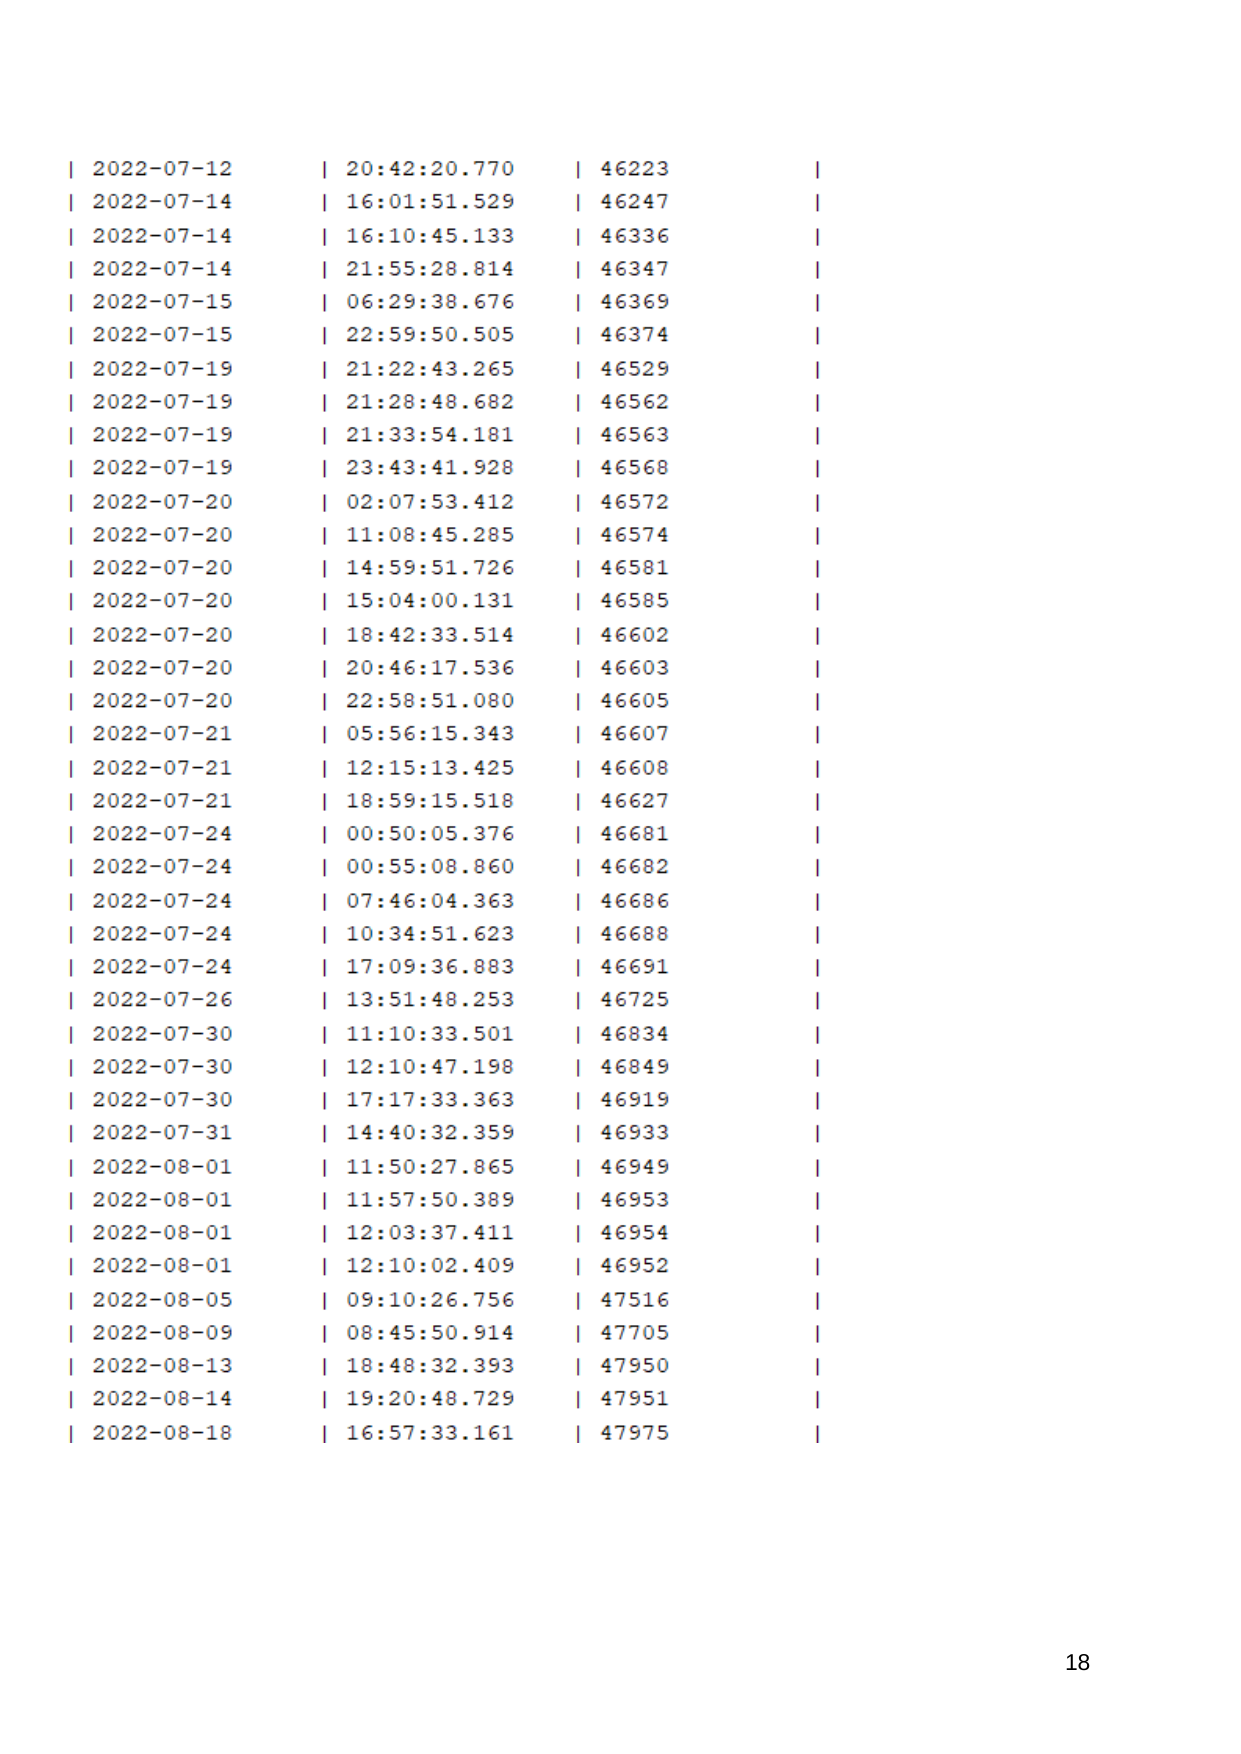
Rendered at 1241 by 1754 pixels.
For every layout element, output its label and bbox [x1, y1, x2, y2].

picture [58, 150, 828, 1443]
